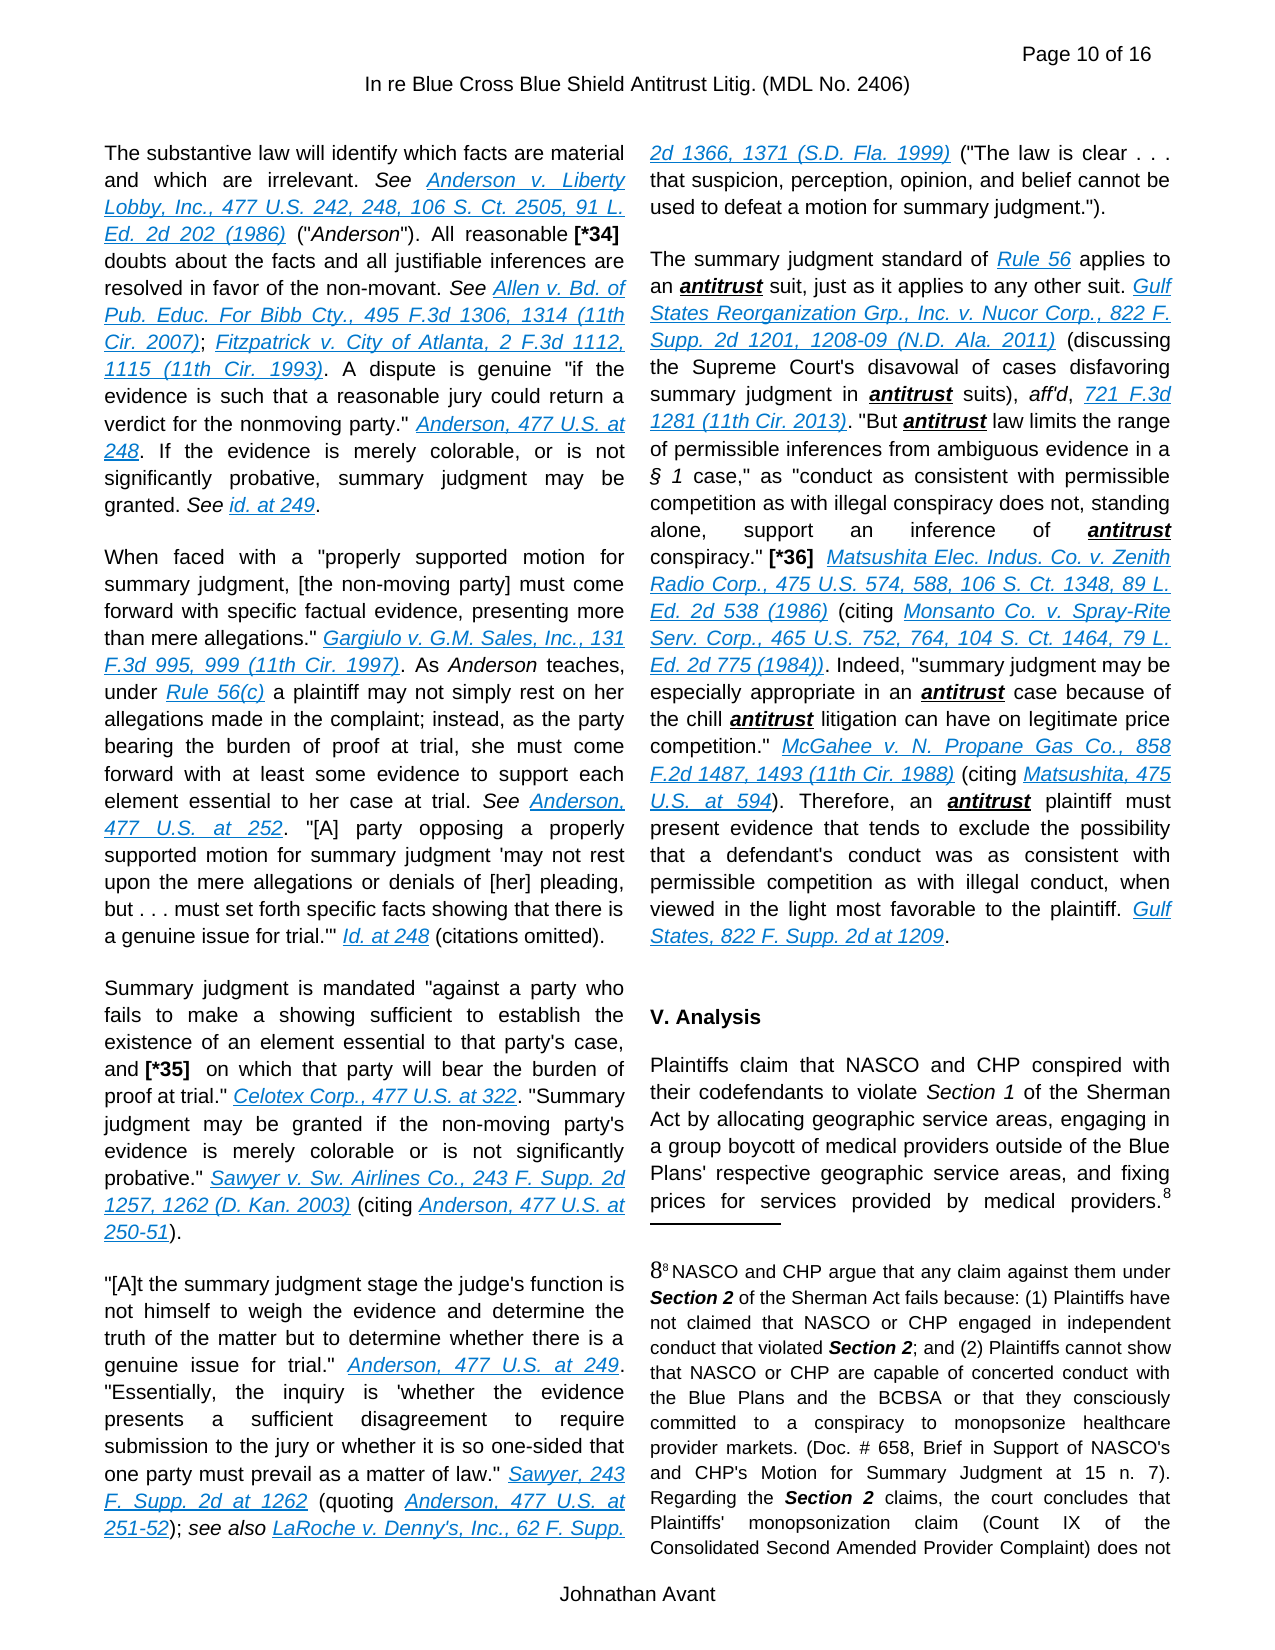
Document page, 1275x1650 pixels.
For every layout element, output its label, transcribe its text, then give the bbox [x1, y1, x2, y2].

text Summary judgment is mandated "against a party who fails to make a showing sufficient to establish the existence of an element essential to that party's case, and [*35] on which that party will bear the burden of proof at trial." Celotex Corp., 477 U.S. at 322. "Summary judgment may be granted if the non-moving party's evidence is merely colorable or is not significantly probative." Sawyer v. Sw. Airlines Co., 243 F. Supp. 2d 1257, 1262 (D. Kan. 2003) (citing Anderson, 477 U.S. at 250-51). [104, 973, 625, 1244]
text When faced with a "properly supported motion for summary judgment, [the non-moving party] must come forward with specific factual evidence, presenting more than mere allegations." Gargiulo v. G.M. Sales, Inc., 131 F.3d 995, 999 (11th Cir. 1997). As Anderson teaches, under Rule 56(c) a plaintiff may not simply rest on her allegations made in the complaint; instead, as the party bearing the burden of proof at trial, she must come forward with at least some evidence to support each element essential to her case at trial. See Anderson, 477 U.S. at 252. "[A] party opposing a properly supported motion for summary judgment 'may not rest upon the mere allegations or denials of [her] pleading, but . . . must set forth specific facts showing that there is a genuine issue for trial.'" Id. at 248 (citations omitted). [104, 542, 625, 948]
text The summary judgment standard of Rule 56 applies to an antitrust suit, just as it applies to any other suit. Gulf States Reorganization Grp., Inc. v. Nucor Corp., 822 F. Supp. 2d 1201, 1208-09 (N.D. Ala. 2011) (discussing the Supreme Court's disavowal of cases disfavoring summary judgment in antitrust suits), aff'd, 721 F.3d 1281 (11th Cir. 2013). "But antitrust law limits the range of permissible inferences from ambiguous evidence in a § 1 case," as "conduct as consistent with permissible competition as with illegal conspiracy does not, standing alone, support an inference of antitrust conspiracy." [*36] Matsushita Elec. Indus. Co. v. Zenith Radio Corp., 475 U.S. 574, 588, 106 S. Ct. 1348, 89 L. Ed. 2d 538 (1986) (citing Monsanto Co. v. Spray-Rite Serv. Corp., 465 U.S. 752, 764, 104 S. Ct. 1464, 79 L. Ed. 2d 775 (1984)). Indeed, "summary judgment may be especially appropriate in an antitrust case because of the chill antitrust litigation can have on legitimate price competition." McGahee v. N. Propane Gas Co., 858 F.2d 1487, 1493 (11th Cir. 1988) (citing Matsushita, 475 U.S. at 594). Therefore, an antitrust plaintiff must present evidence that tends to exclude the possibility that a defendant's conduct was as consistent with permissible competition as with illegal conduct, when viewed in the light most favorable to the plaintiff. Gulf States, 822 F. Supp. 2d at 1209. [650, 323, 1171, 593]
text "[A]t the summary judgment stage the judge's function is not himself to weigh the evidence and determine the truth of the matter but to determine whether there is a genuine issue for trial." Anderson, 477 U.S. at 249. "Essentially, the inquiry is 'whether the evidence presents a sufficient disagreement to require submission to the jury or whether it is so one-sided that one party must prevail as a matter of law." Sawyer, 243 F. Supp. 2d at 1262 (quoting Anderson, 477 U.S. at 251-52); see also LaRoche v. Denny's, Inc., 62 F. Supp. 2d 1366, 1371 (S.D. Fla. 1999) ("The law is clear . . . that suspicion, perception, opinion, and belief cannot be used to defeat a motion for summary judgment."). [104, 1269, 625, 1539]
text The summary judgment standard of Rule 56 applies to an antitrust suit, just as it applies to any other suit. Gulf States Reorganization Grp., Inc. v. Nucor Corp., 822 F. Supp. 2d 1201, 1208-09 (N.D. Ala. 2011) (discussing the Supreme Court's disavowal of cases disfavoring summary judgment in antitrust suits), aff'd, 721 F.3d 1281 (11th Cir. 2013). "But antitrust law limits the range of permissible inferences from ambiguous evidence in a § 1 case," as "conduct as consistent with permissible competition as with illegal conspiracy does not, standing alone, support an inference of antitrust conspiracy." [*36] Matsushita Elec. Indus. Co. v. Zenith Radio Corp., 475 U.S. 574, 588, 106 S. Ct. 1348, 89 L. Ed. 2d 538 (1986) (citing Monsanto Co. v. Spray-Rite Serv. Corp., 465 U.S. 752, 764, 104 S. Ct. 1464, 79 L. Ed. 2d 775 (1984)). Indeed, "summary judgment may be especially appropriate in an antitrust case because of the chill antitrust litigation can have on legitimate price competition." McGahee v. N. Propane Gas Co., 858 F.2d 1487, 1493 (11th Cir. 1988) (citing Matsushita, 475 U.S. at 594). Therefore, an antitrust plaintiff must present evidence that tends to exclude the possibility that a defendant's conduct was as consistent with permissible competition as with illegal conduct, when viewed in the light most favorable to the plaintiff. Gulf States, 822 F. Supp. 2d at 1209. [650, 648, 1171, 948]
text The substantive law will identify which facts are material and which are irrelevant. See Anderson v. Liberty Lobby, Inc., 477 U.S. 242, 248, 106 S. Ct. 2505, 91 L. Ed. 2d 202 (1986) ("Anderson"). All reasonable [*34] doubts about the facts and all justifiable inferences are resolved in favor of the non-movant. See Allen v. Bd. of Pub. Educ. For Bibb Cty., 495 F.3d 1306, 1314 (11th Cir. 2007); Fitzpatrick v. City of Atlanta, 2 F.3d 1112, 1115 (11th Cir. 1993). A dispute is genuine "if the evidence is such that a reasonable jury could return a verdict for the nonmoving party." Anderson, 477 U.S. at 248. If the evidence is merely colorable, or is not significantly probative, summary judgment may be granted. See id. at 249. [104, 217, 625, 324]
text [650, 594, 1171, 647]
text The substantive law will identify which facts are material and which are irrelevant. See Anderson v. Liberty Lobby, Inc., 477 U.S. 242, 248, 106 S. Ct. 2505, 91 L. Ed. 2d 202 (1986) ("Anderson"). All reasonable [*34] doubts about the facts and all justifiable inferences are resolved in favor of the non-movant. See Allen v. Bd. of Pub. Educ. For Bibb Cty., 495 F.3d 1306, 1314 (11th Cir. 2007); Fitzpatrick v. City of Atlanta, 2 F.3d 1112, 1115 (11th Cir. 1993). A dispute is genuine "if the evidence is such that a reasonable jury could return a verdict for the nonmoving party." Anderson, 477 U.S. at 248. If the evidence is merely colorable, or is not significantly probative, summary judgment may be granted. See id. at 249. [104, 325, 625, 517]
text V. Analysis [650, 973, 1171, 1029]
text "[A]t the summary judgment stage the judge's function is not himself to weigh the evidence and determine the truth of the matter but to determine whether there is a genuine issue for trial." Anderson, 477 U.S. at 249. "Essentially, the inquiry is 'whether the evidence presents a sufficient disagreement to require submission to the jury or whether it is so one-sided that one party must prevail as a matter of law." Sawyer, 243 F. Supp. 2d at 1262 (quoting Anderson, 477 U.S. at 251-52); see also LaRoche v. Denny's, Inc., 62 F. Supp. 2d 1366, 1371 (S.D. Fla. 1999) ("The law is clear . . . that suspicion, perception, opinion, and belief cannot be used to defeat a motion for summary judgment."). [650, 137, 1171, 219]
